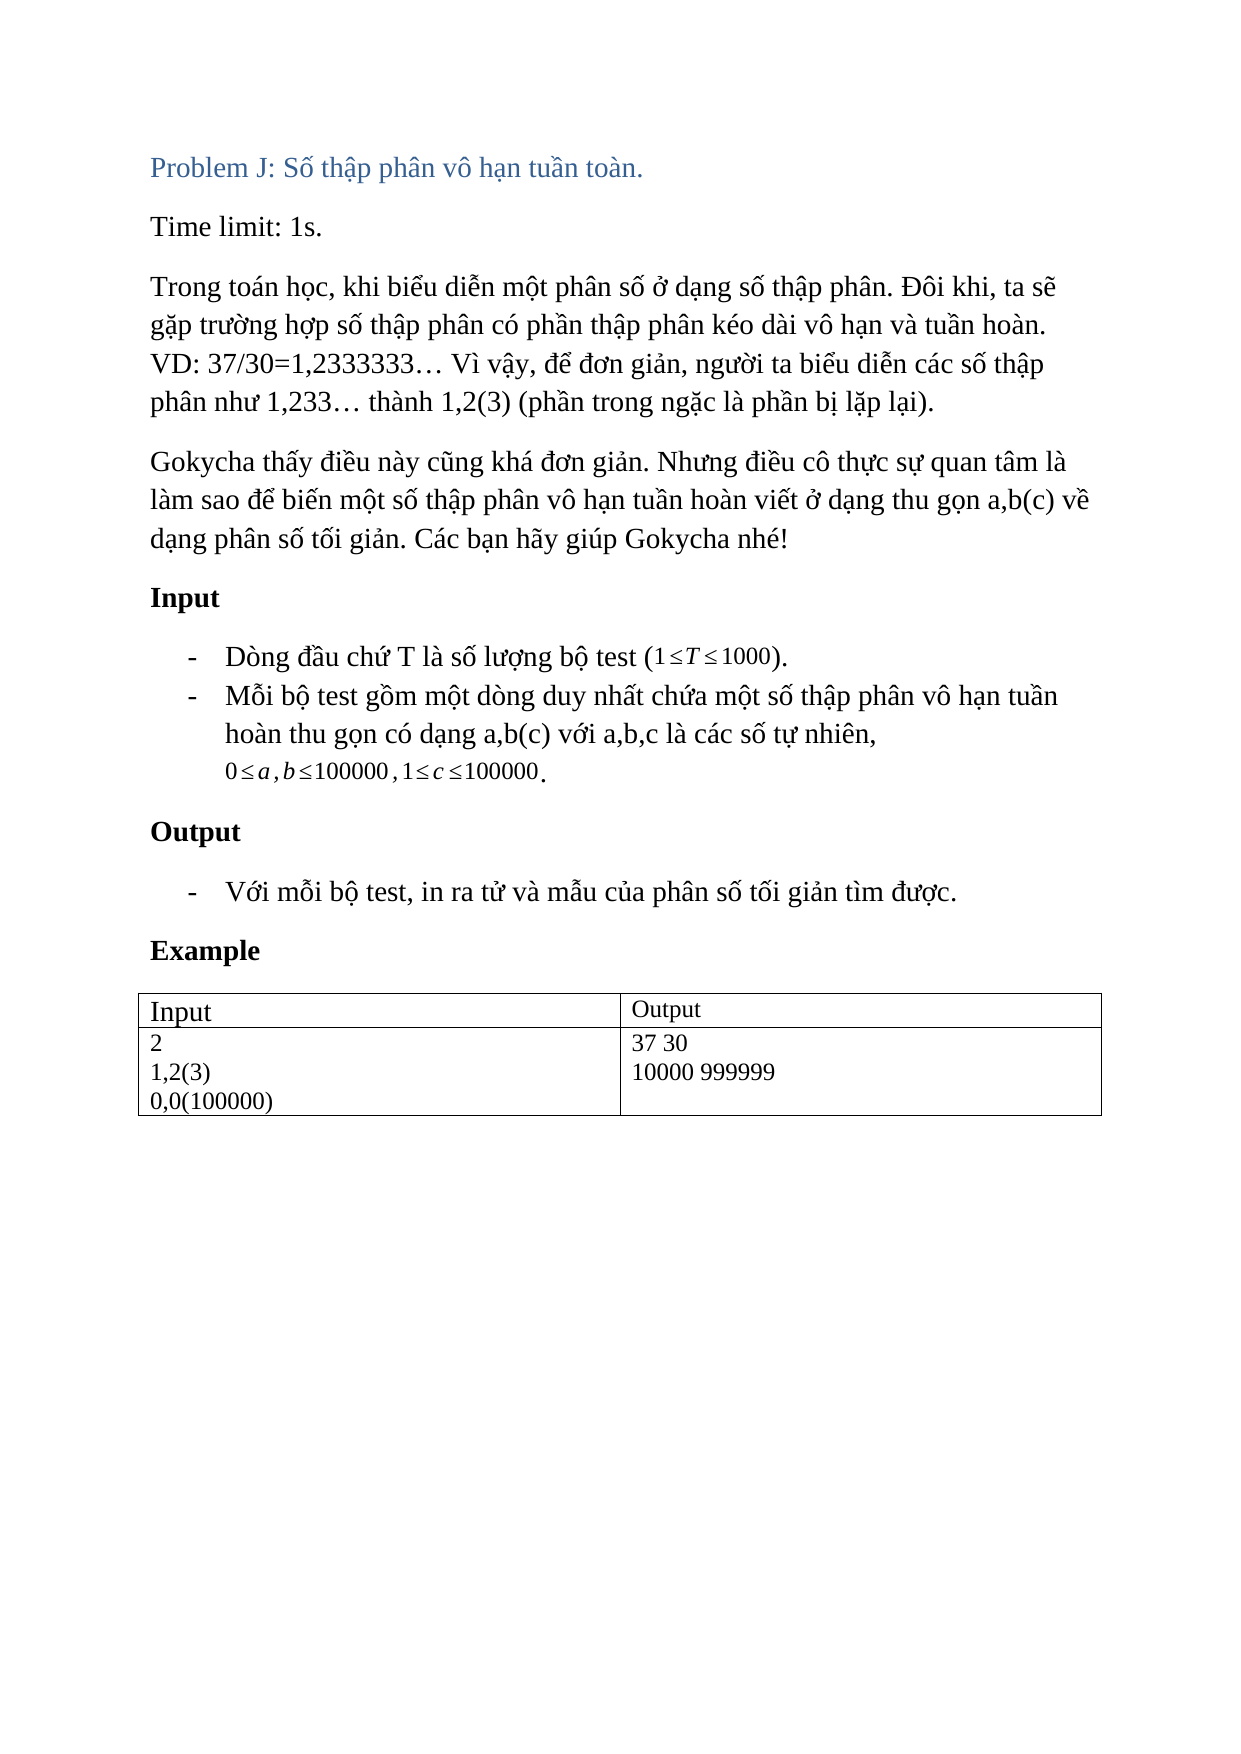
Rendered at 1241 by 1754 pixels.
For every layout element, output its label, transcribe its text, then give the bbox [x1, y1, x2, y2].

text Input [150, 580, 1090, 614]
text Time limit: 1s. [150, 209, 1090, 243]
text Trong toán học, khi biểu diễn một phân số ở dạng số thập phân. Đôi khi, ta sẽ gặp trường hợp số thập phân có phần thập phân kéo dài vô hạn và tuần hoàn. VD: 37/30=1,2333333… Vì vậy, để đơn giản, người ta biểu diễn các số thập phân như 1,233… thành 1,2(3) (phần trong ngặc là phần bị lặp lại). [150, 269, 1090, 418]
text Output [150, 814, 1090, 848]
table_cell 37 30 10000 999999 [621, 1028, 1101, 1114]
text Gokycha thấy điều này cũng khá đơn giản. Nhưng điều cô thực sự quan tâm là làm sao để biến một số thập phân vô hạn tuần hoàn viết ở dạng thu gọn a,b(c) về dạng phân số tối giản. Các bạn hãy giúp Gokycha nhé! [150, 444, 1090, 554]
text Problem J: Số thập phân vô hạn tuần toàn. [150, 150, 1090, 183]
table_header Output [621, 994, 1101, 1027]
list Mỗi bộ test gồm một dòng duy nhất chứa một số thập phân vô hạn tuần hoàn thu gọn có dạng a,b(c) với a,b,c là các số tự nhiên,. [187, 678, 1090, 789]
list Với mỗi bộ test, in ra tử và mẫu của phân số tối giản tìm được. [187, 874, 1090, 907]
list Dòng đầu chứ T là số lượng bộ test (). [187, 639, 1090, 673]
table_header Input [139, 994, 620, 1027]
text Example [150, 933, 1090, 967]
table_cell 2 1,2(3) 0,0(100000) [139, 1028, 620, 1114]
